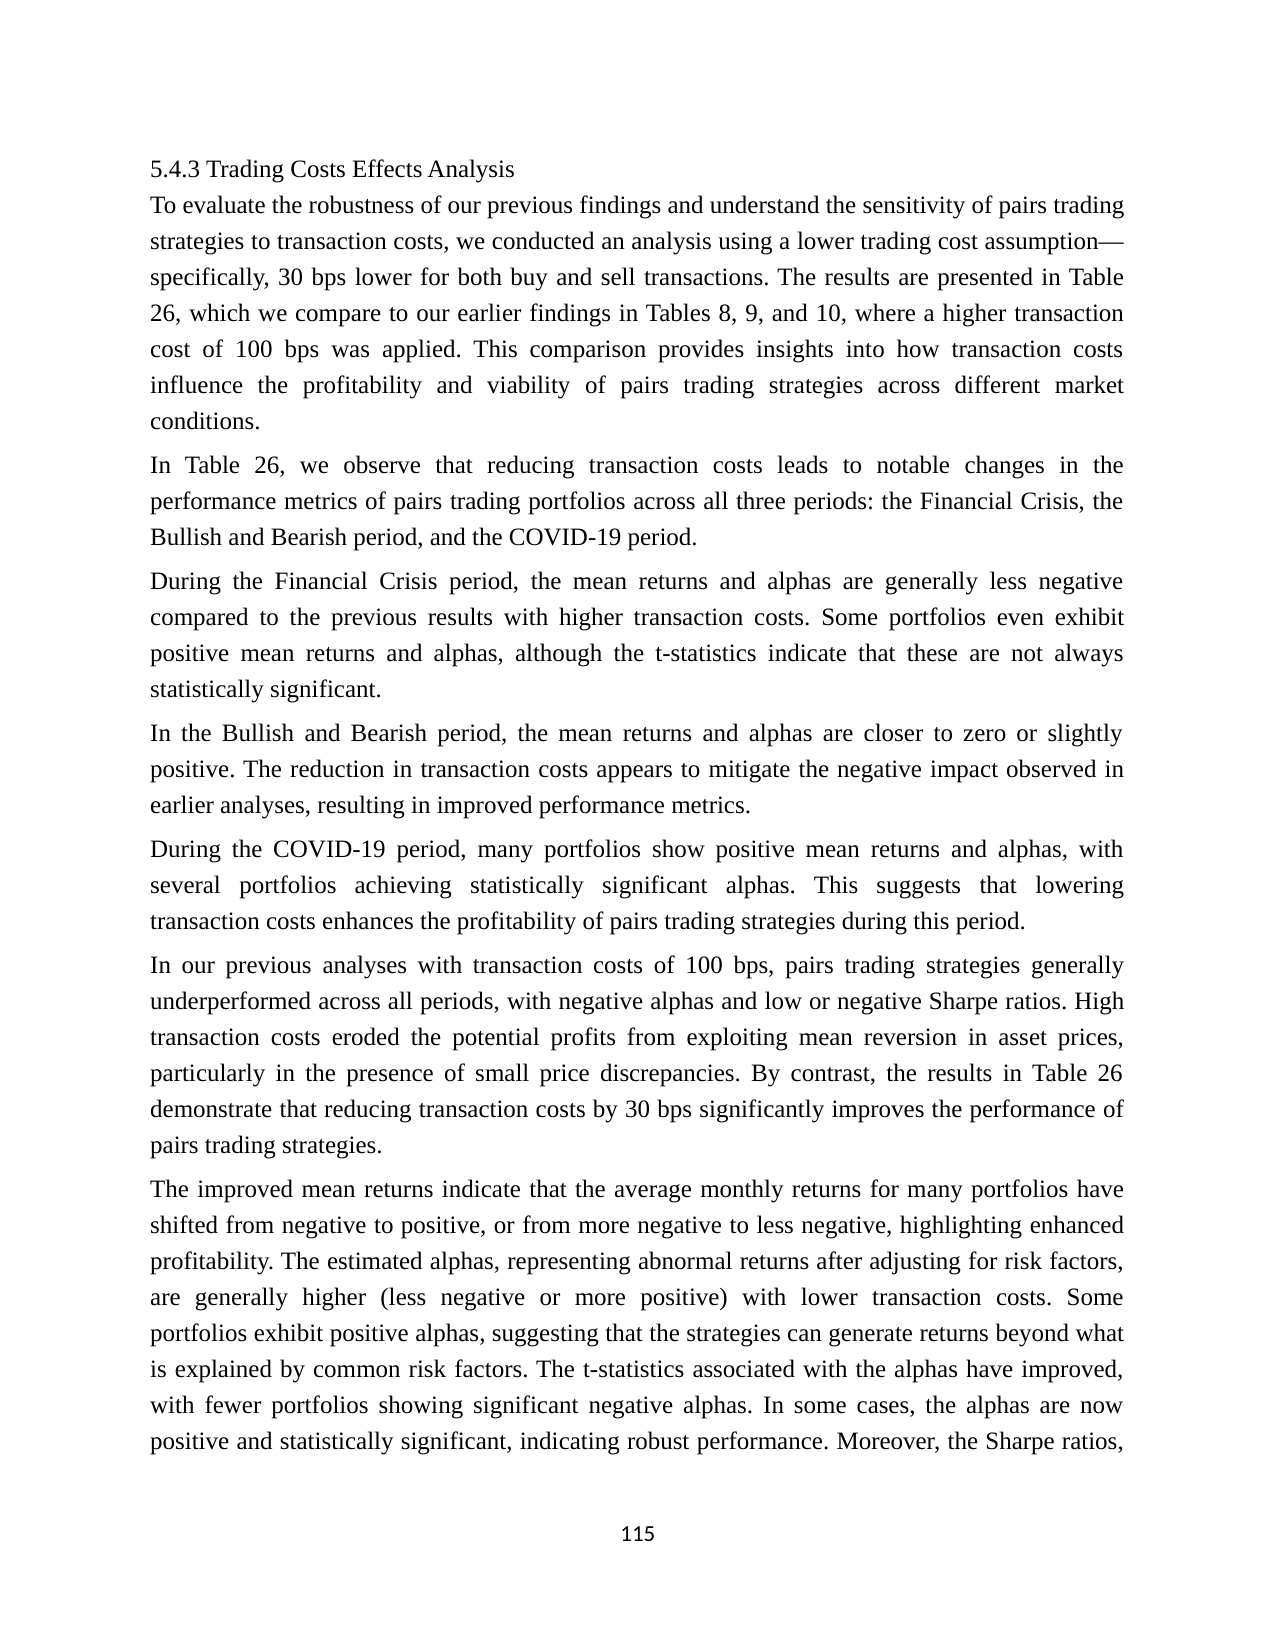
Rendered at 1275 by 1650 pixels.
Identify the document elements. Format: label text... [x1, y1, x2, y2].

text During the COVID-19 period, many portfolios show positive mean returns and alphas, with several portfolios achieving statistically significant alphas. This suggests that lowering transaction costs enhances the profitability of pairs trading strategies during this period. [150, 834, 1125, 935]
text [150, 1174, 1125, 1455]
text During the Financial Crisis period, the mean returns and alphas are generally less negative compared to the previous results with higher transaction costs. Some portfolios even exhibit positive mean returns and alphas, although the t-statistics indicate that these are not always statistically significant. [150, 566, 1125, 703]
text In our previous analyses with transaction costs of 100 bps, pairs trading strategies generally underperformed across all periods, with negative alphas and low or negative Sharpe ratios. High transaction costs eroded the potential profits from exploiting mean reversion in asset prices, particularly in the presence of small price discrepancies. By contrast, the results in Table 26 demonstrate that reducing transaction costs by 30 bps significantly improves the performance of pairs trading strategies. [150, 951, 1125, 1159]
text In the Bullish and Bearish period, the mean returns and alphas are closer to zero or slightly positive. The reduction in transaction costs appears to mitigate the negative impact observed in earlier analyses, resulting in improved performance metrics. [150, 718, 1125, 819]
text To evaluate the robustness of our previous findings and understand the sensitivity of pairs trading strategies to transaction costs, we conducted an analysis using a lower trading cost assumption—specifically, 30 bps lower for both buy and sell transactions. The results are presented in Table 26, which we compare to our earlier findings in Tables 8, 9, and 10, where a higher transaction cost of 100 bps was applied. This comparison provides insights into how transaction costs influence the profitability and viability of pairs trading strategies across different market conditions. [150, 190, 1125, 434]
text In Table 26, we observe that reducing transaction costs leads to notable changes in the performance metrics of pairs trading portfolios across all three periods: the Financial Crisis, the Bullish and Bearish period, and the COVID-19 period. [150, 450, 1125, 551]
subtitle 5.4.3 Trading Costs Effects Analysis [150, 154, 1125, 183]
